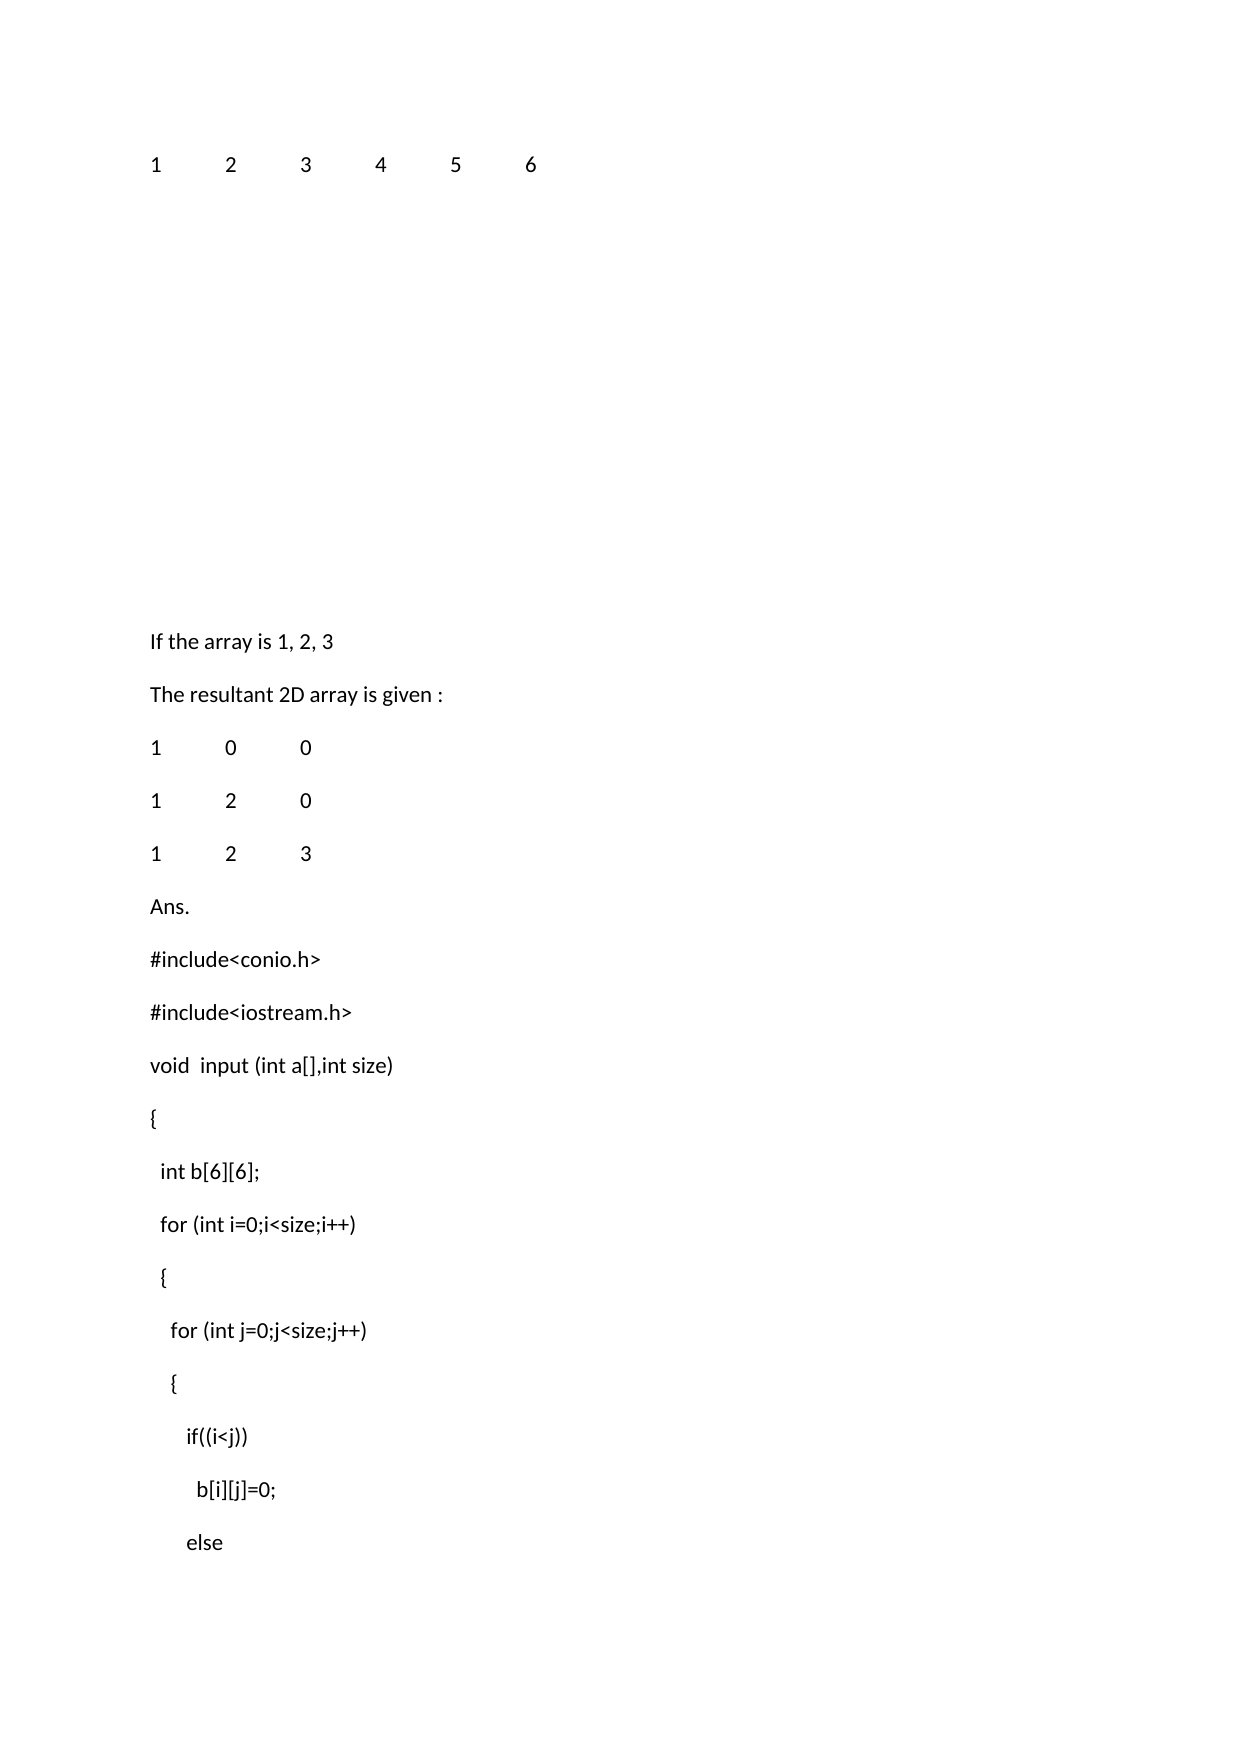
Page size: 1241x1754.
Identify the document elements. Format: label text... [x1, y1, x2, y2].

text 1 2 3 4 5 6 [150, 150, 1090, 178]
text 1 0 0 [150, 733, 1090, 761]
text { [150, 1104, 1090, 1132]
text { [150, 1369, 1090, 1397]
text for (int j=0;j<size;j++) [150, 1316, 1090, 1344]
text if((i<j)) [150, 1422, 1090, 1451]
text 1 2 3 [150, 839, 1090, 867]
text b[i][j]=0; [150, 1476, 1090, 1503]
text Ans. [150, 892, 1090, 920]
text for (int i=0;i<size;i++) [150, 1210, 1090, 1238]
text void input (int a[],int size) [150, 1051, 1090, 1079]
text The resultant 2D array is given : [150, 680, 1090, 708]
text #include<conio.h> [150, 945, 1090, 973]
text { [150, 1263, 1090, 1291]
text int b[6][6]; [150, 1157, 1090, 1185]
text 1 2 0 [150, 786, 1090, 814]
text else [150, 1528, 1090, 1557]
text #include<iostream.h> [150, 998, 1090, 1026]
text If the array is 1, 2, 3 [150, 627, 1090, 655]
